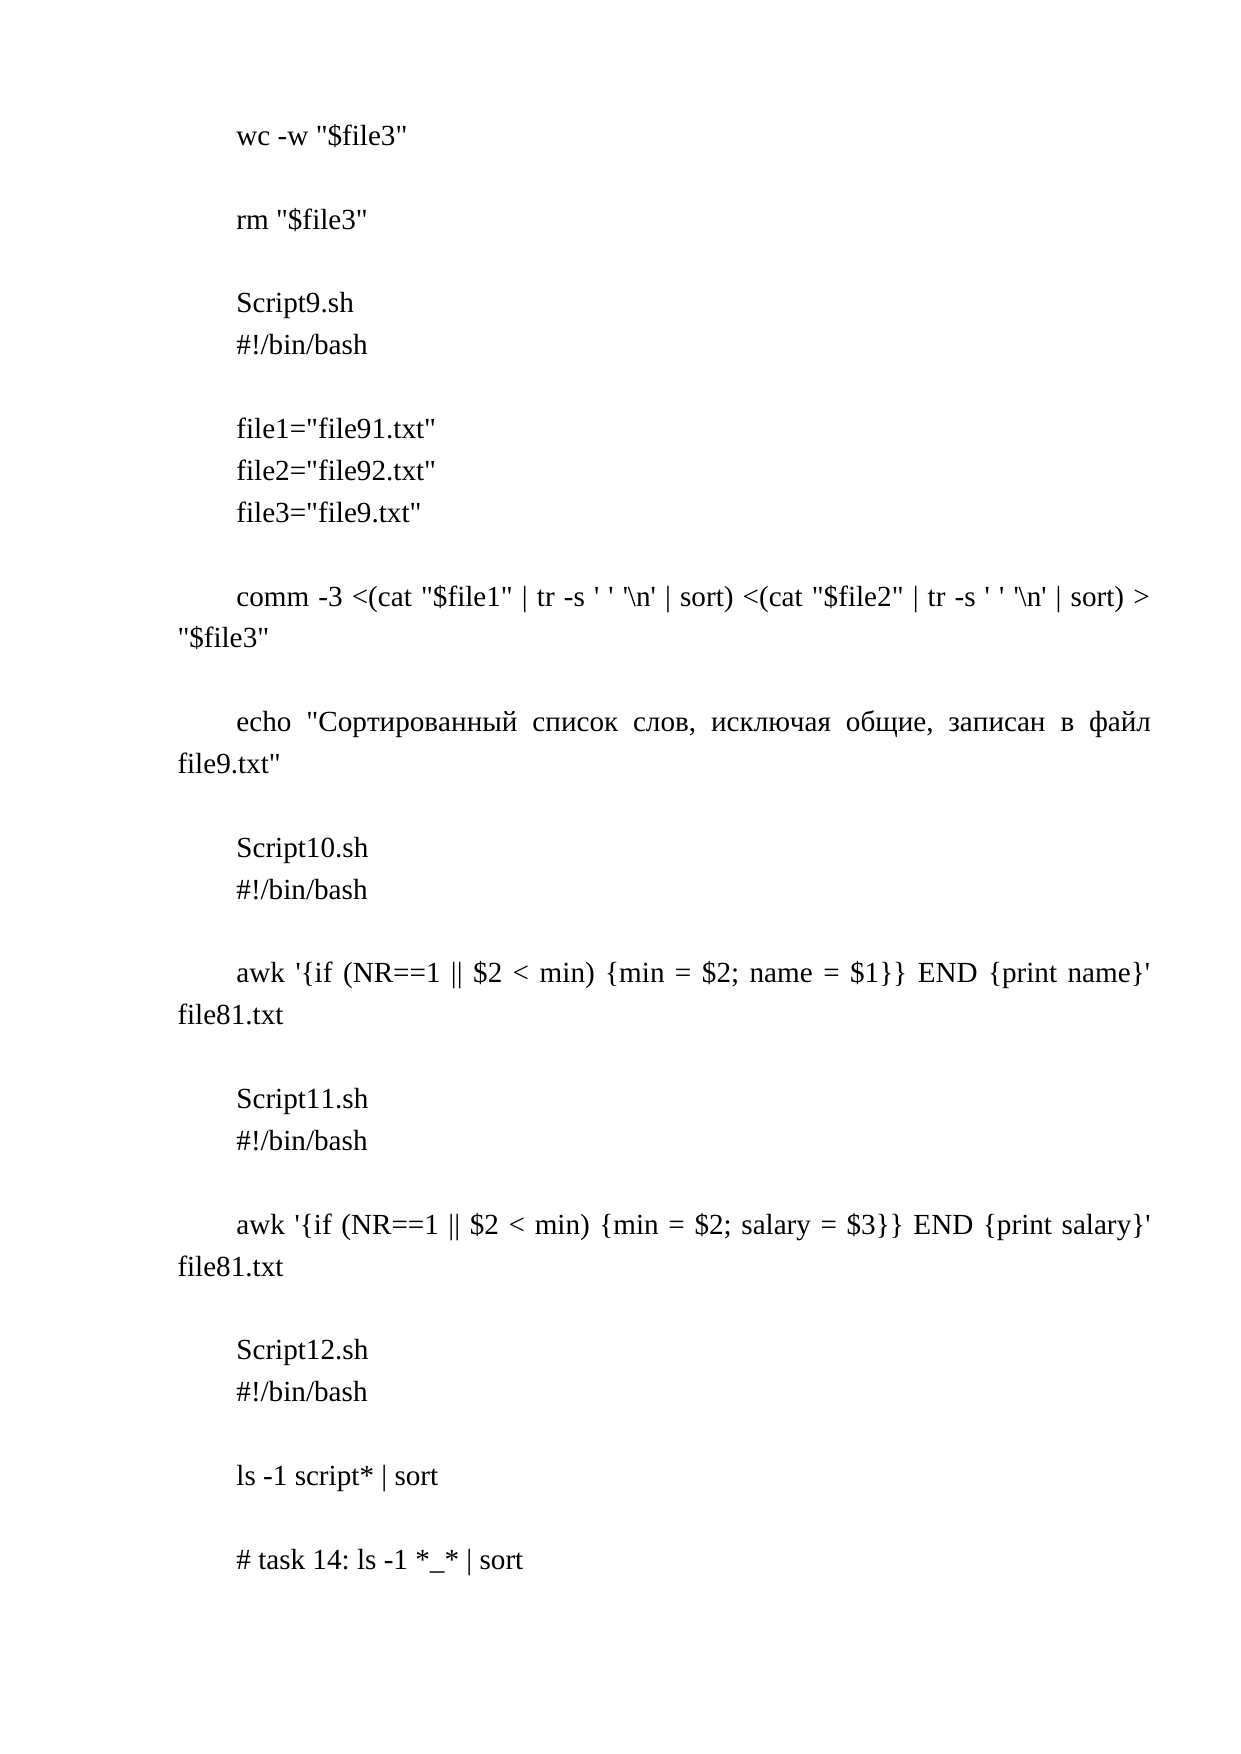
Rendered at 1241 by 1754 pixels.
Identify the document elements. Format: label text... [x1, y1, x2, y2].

text wc -w "$file3" [177, 118, 1152, 152]
text ls -1 script* | sort [177, 1458, 1152, 1492]
text file2="file92.txt" [177, 453, 1152, 487]
text echo "Сортированный список слов, исключая общие, записан в файл file9.txt" [177, 704, 1152, 780]
text Script11.sh [177, 1081, 1152, 1115]
text # task 14: ls -1 *_* | sort [177, 1542, 1152, 1575]
text #!/bin/bash [177, 327, 1152, 361]
text awk '{if (NR==1 || $2 < min) {min = $2; salary = $3}} END {print salary}' file81.txt [177, 1207, 1152, 1282]
text #!/bin/bash [177, 872, 1152, 905]
text Script12.sh [177, 1332, 1152, 1366]
text file3="file9.txt" [177, 495, 1152, 528]
text Script9.sh [177, 286, 1152, 319]
text awk '{if (NR==1 || $2 < min) {min = $2; name = $1}} END {print name}' file81.txt [177, 956, 1152, 1031]
text #!/bin/bash [177, 1374, 1152, 1408]
text Script10.sh [177, 830, 1152, 863]
text comm -3 <(cat "$file1" | tr -s ' ' '\n' | sort) <(cat "$file2" | tr -s ' ' '\n' | sort) > "$file3" [177, 579, 1152, 654]
text rm "$file3" [177, 202, 1152, 235]
text file1="file91.txt" [177, 411, 1152, 445]
text #!/bin/bash [177, 1123, 1152, 1157]
